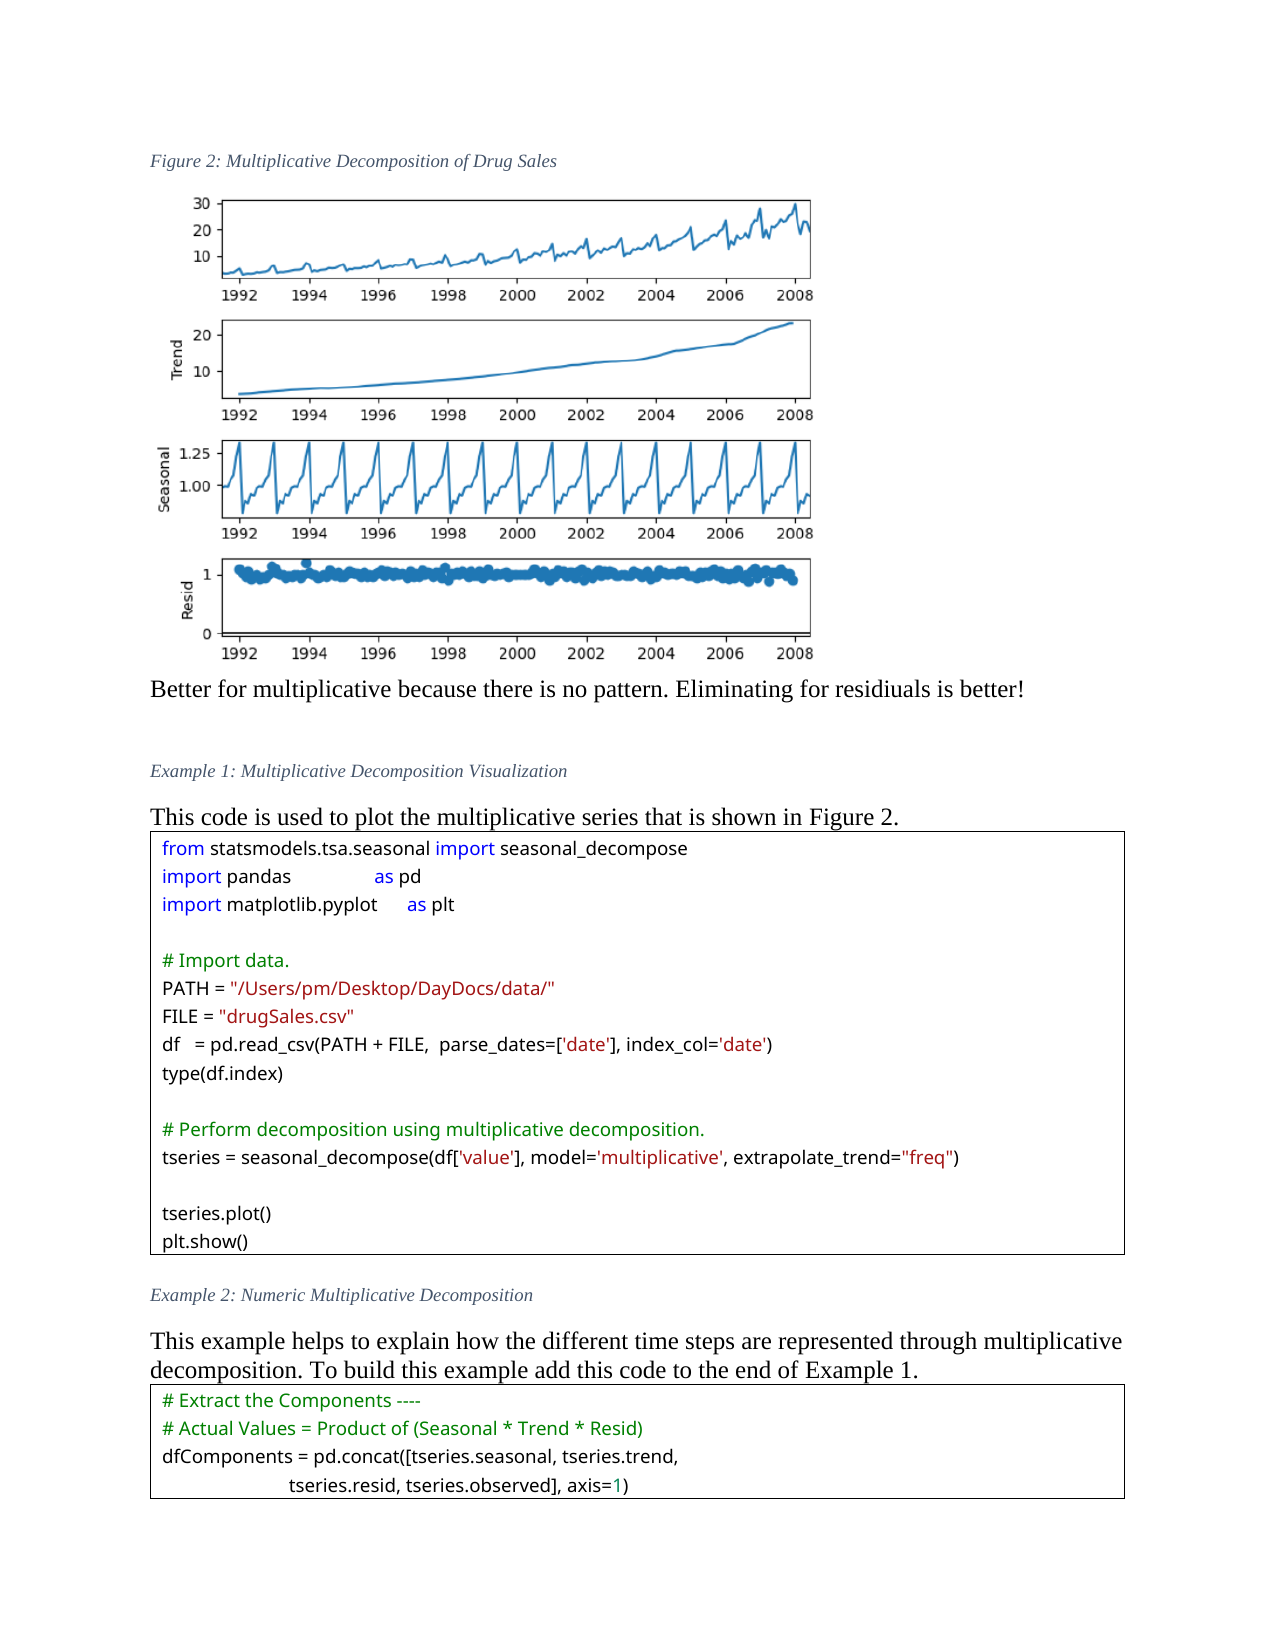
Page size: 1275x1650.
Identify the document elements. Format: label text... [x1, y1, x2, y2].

text This code is used to plot the multiplicative series that is shown in Figure 2. [150, 802, 1125, 831]
picture [150, 192, 824, 674]
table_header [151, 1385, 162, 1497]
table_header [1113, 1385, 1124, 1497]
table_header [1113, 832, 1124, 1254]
text Better for multiplicative because there is no pattern. Eliminating for residiuals is better! [150, 674, 1125, 703]
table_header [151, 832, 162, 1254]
text This example helps to explain how the different time steps are represented through multiplicative decomposition. To build this example add this code to the end of Example 1. [150, 1326, 1125, 1384]
